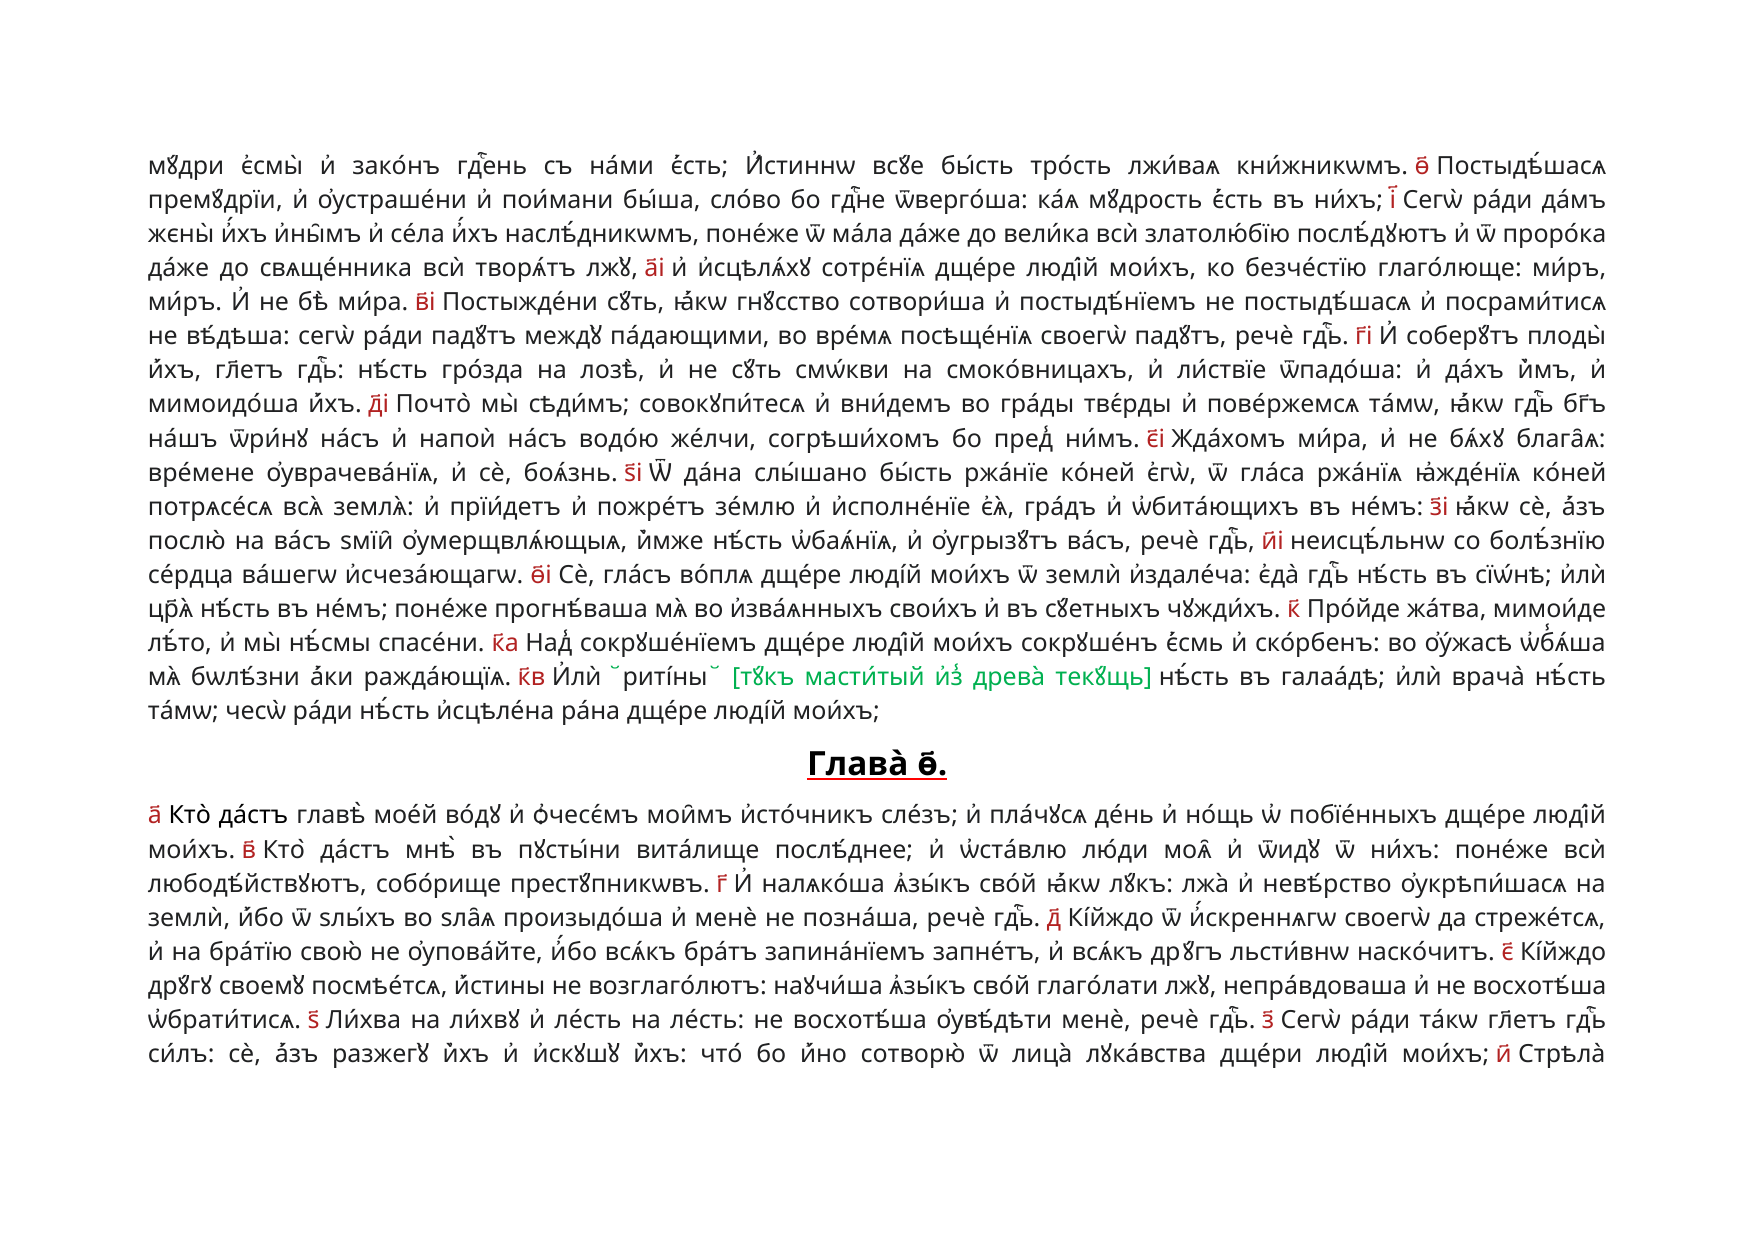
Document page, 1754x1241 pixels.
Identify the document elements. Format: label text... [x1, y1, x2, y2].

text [148, 148, 1606, 727]
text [148, 797, 1606, 1070]
text Глава̀ ѳ҃. [148, 739, 1606, 785]
